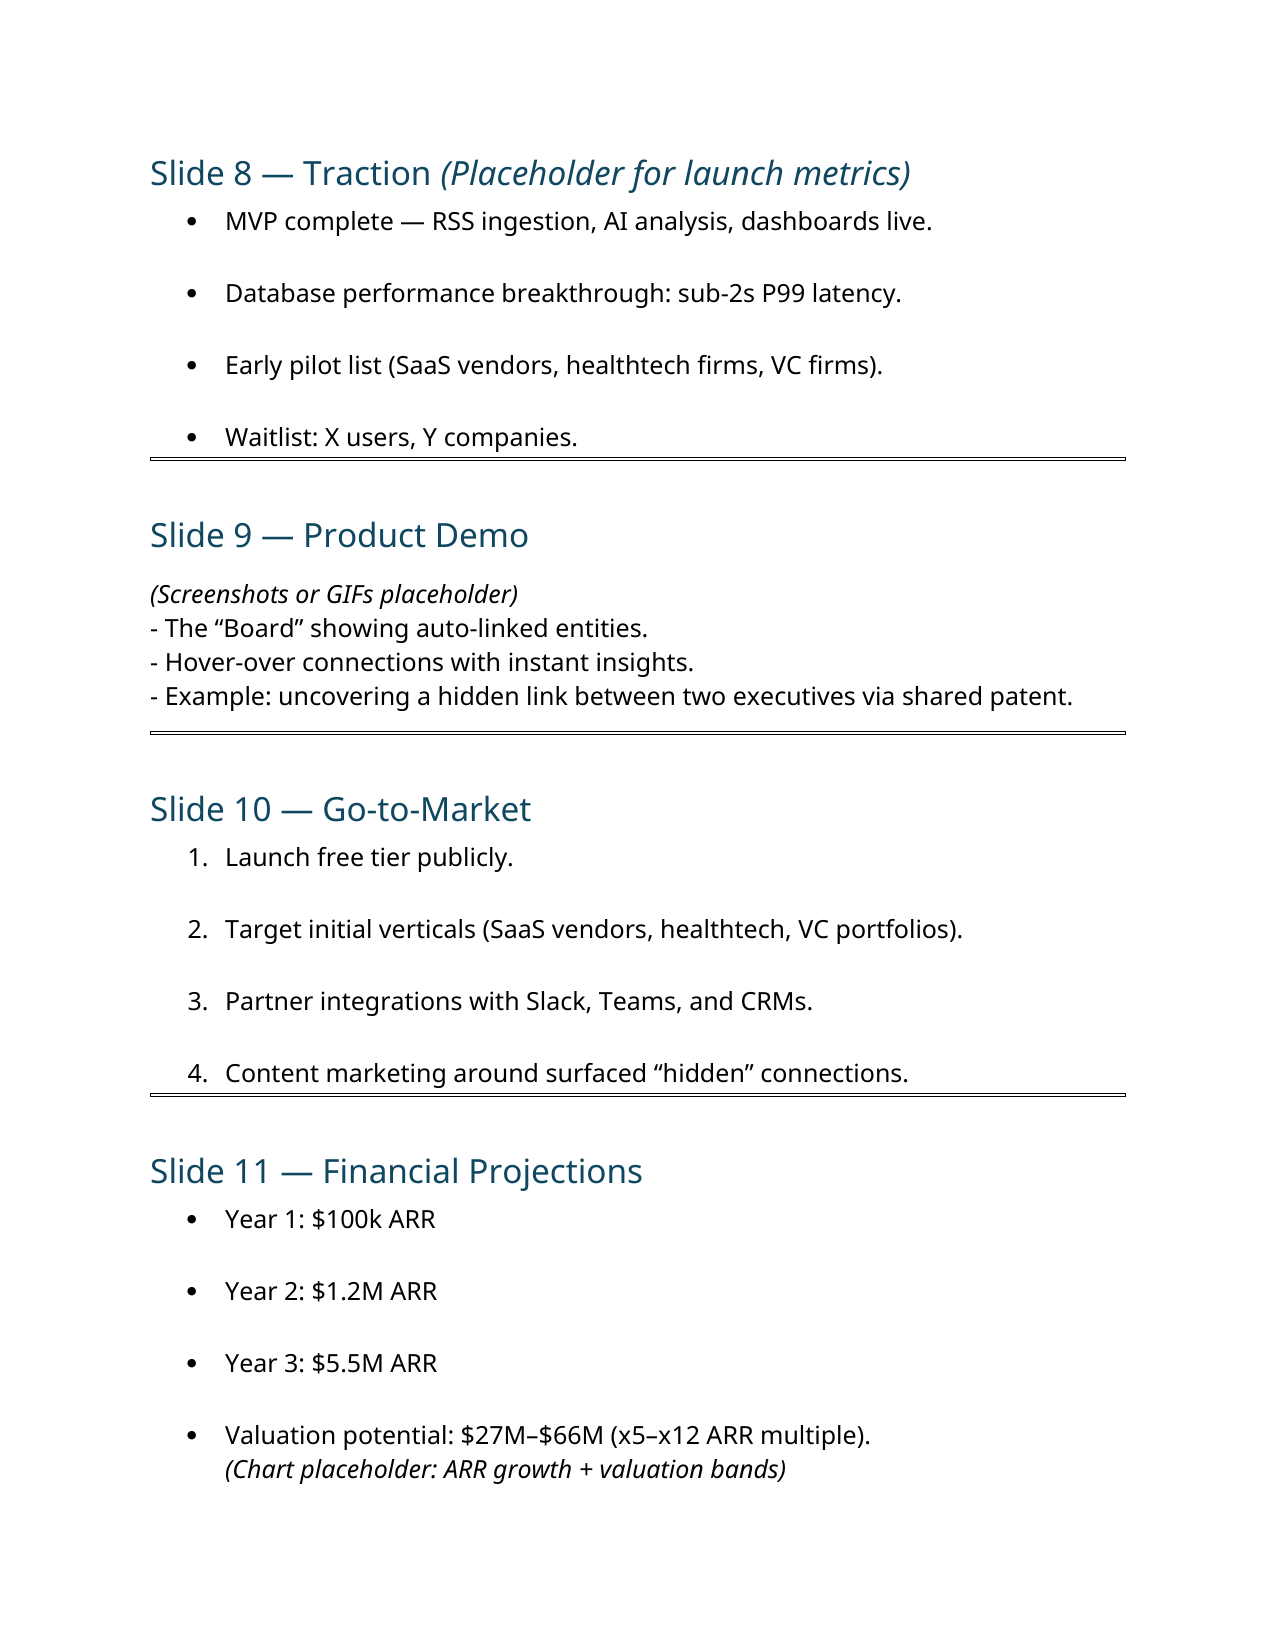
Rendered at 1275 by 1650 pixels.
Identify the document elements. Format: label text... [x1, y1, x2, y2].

list Database performance breakthrough: sub-2s P99 latency. [187, 276, 1125, 344]
subtitle Slide 10 — Go-to-Market [150, 786, 1125, 832]
list Launch free tier publicly. [187, 840, 1125, 908]
list Content marketing around surfaced “hidden” connections. [187, 1056, 1125, 1089]
list Year 2: $1.2M ARR [187, 1274, 1125, 1342]
list Partner integrations with Slack, Teams, and CRMs. [187, 984, 1125, 1052]
subtitle Slide 11 — Financial Projections [150, 1148, 1125, 1194]
list Year 1: $100k ARR [187, 1202, 1125, 1270]
list Valuation potential: $27M–$66M (x5–x12 ARR multiple). (Chart placeholder: ARR growth + valuation bands) [187, 1418, 1125, 1486]
list Year 3: $5.5M ARR [187, 1346, 1125, 1414]
text (Screenshots or GIFs placeholder) - The “Board” showing auto-linked entities. - Hover-over connections with instant insights. - Example: uncovering a hidden link between two executives via shared patent. [150, 576, 1125, 712]
list MVP complete — RSS ingestion, AI analysis, dashboards live. [187, 204, 1125, 272]
list Early pilot list (SaaS vendors, healthtech firms, VC firms). [187, 347, 1125, 416]
list Target initial verticals (SaaS vendors, healthtech, VC portfolios). [187, 912, 1125, 980]
subtitle Slide 8 — Traction (Placeholder for launch metrics) [150, 150, 1125, 195]
subtitle Slide 9 — Product Demo [150, 512, 1125, 557]
list Waitlist: X users, Y companies. [187, 419, 1125, 453]
